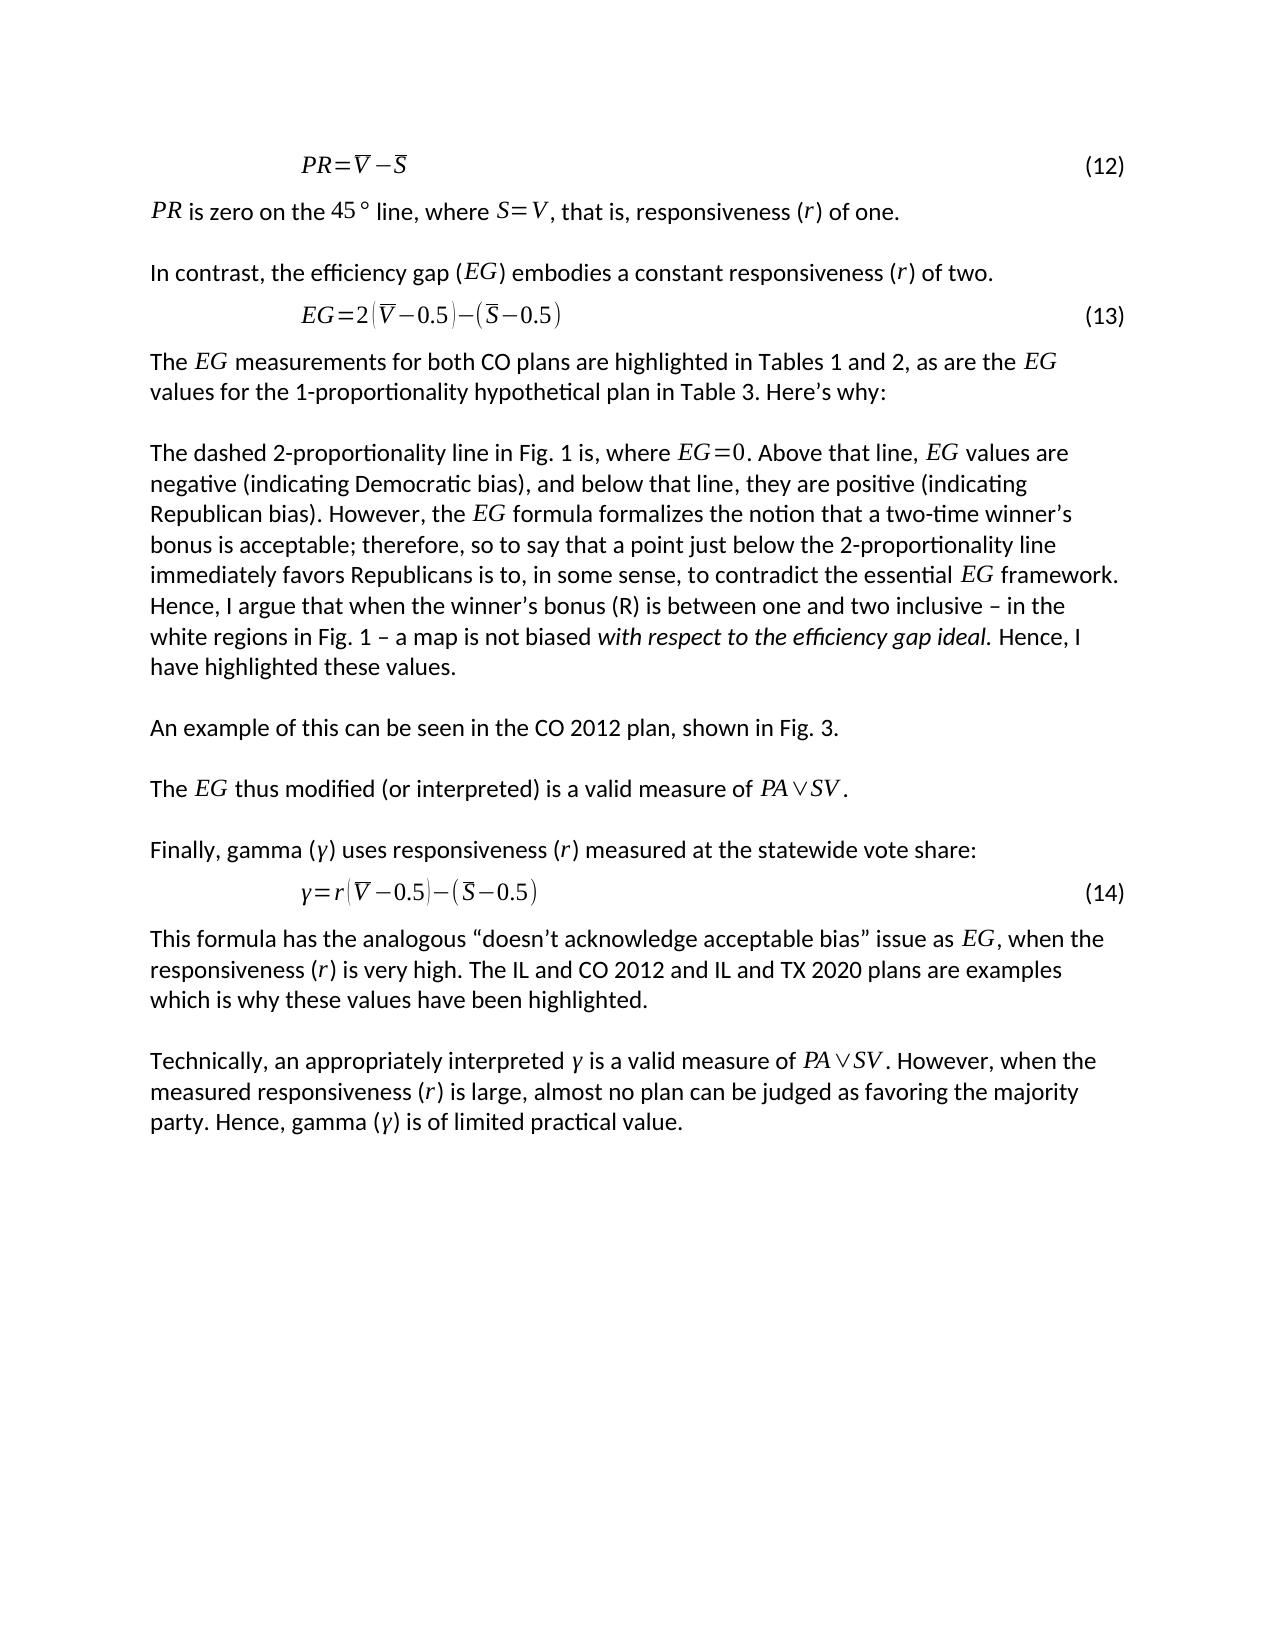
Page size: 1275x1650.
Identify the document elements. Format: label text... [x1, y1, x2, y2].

text Finally, gamma () uses responsiveness () measured at the statewide vote share: [150, 834, 1125, 865]
text Technically, an appropriately interpreted is a valid measure of . However, when the measured responsiveness () is large, almost no plan can be judged as favoring the majority party. Hence, gamma () is of limited practical value. [150, 1046, 1125, 1137]
text This formula has the analogous “doesn’t acknowledge acceptable bias” issue as , when the responsiveness () is very high. The IL and CO 2012 and IL and TX 2020 plans are examples which is why these values have been highlighted. [150, 923, 1125, 1015]
text is zero on the line, where , that is, responsiveness () of one. [150, 196, 1125, 226]
text In contrast, the efficiency gap () embodies a constant responsiveness () of two. [150, 257, 1125, 287]
text (13) [150, 300, 1125, 331]
text The dashed 2-proportionality line in Fig. 1 is, where . Above that line, values are negative (indicating Democratic bias), and below that line, they are positive (indicating Republican bias). However, the formula formalizes the notion that a two-time winner’s bonus is acceptable; therefore, so to say that a point just below the 2-proportionality line immediately favors Republicans is to, in some sense, to contradict the essential framework. Hence, I argue that when the winner’s bonus (R) is between one and two inclusive – in the white regions in Fig. 1 – a map is not biased with respect to the efficiency gap ideal. Hence, I have highlighted these values. [150, 437, 1125, 682]
text The thus modified (or interpreted) is a valid measure of . [150, 773, 1125, 804]
text The measurements for both CO plans are highlighted in Tables 1 and 2, as are the values for the 1-proportionality hypothetical plan in Table 3. Here’s why: [150, 346, 1125, 407]
text An example of this can be seen in the CO 2012 plan, shown in Fig. 3. [150, 712, 1125, 743]
text (12) [150, 150, 1125, 181]
text (14) [150, 877, 1125, 908]
